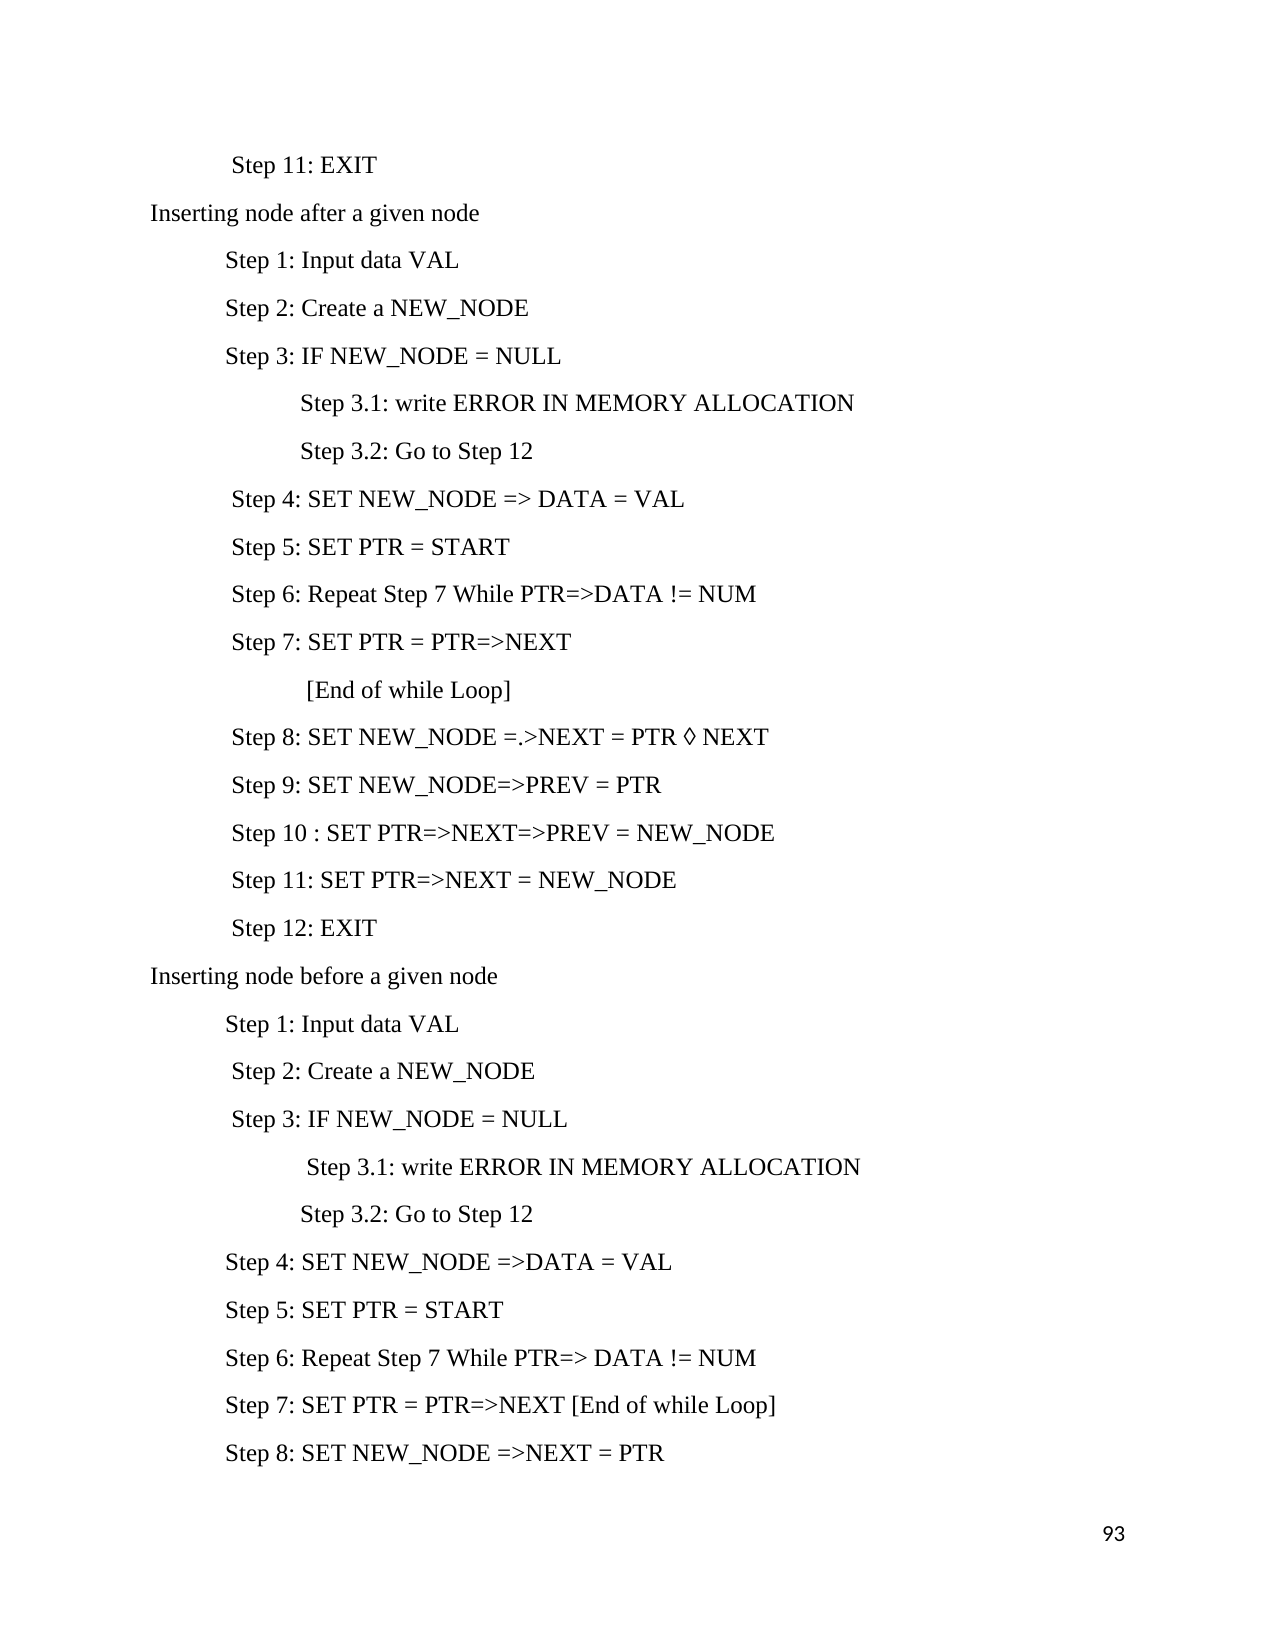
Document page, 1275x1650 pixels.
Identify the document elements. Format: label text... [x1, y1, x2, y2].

text Step 3: IF NEW_NODE = NULL [225, 1104, 1125, 1133]
text Step 1: Input data VAL [150, 245, 1125, 274]
text Step 3.1: write ERROR IN MEMORY ALLOCATION [225, 1152, 1125, 1181]
text Step 9: SET NEW_NODE=>PREV = PTR [225, 770, 1125, 799]
text Step 5: SET PTR = START [225, 532, 1125, 560]
text [End of while Loop] [225, 675, 1125, 703]
text Inserting node before a given node [150, 961, 1125, 990]
text Step 2: Create a NEW_NODE [150, 293, 1125, 322]
text Step 5: SET PTR = START [225, 1295, 1125, 1324]
text Step 6: Repeat Step 7 While PTR=> DATA != NUM [225, 1343, 1125, 1371]
text Step 12: EXIT [225, 913, 1125, 942]
text Step 3.1: write ERROR IN MEMORY ALLOCATION [225, 388, 1125, 417]
text Step 11: SET PTR=>NEXT = NEW_NODE [225, 866, 1125, 894]
text Inserting node after a given node [150, 198, 1125, 226]
text Step 8: SET NEW_NODE =>NEXT = PTR [225, 1438, 1125, 1467]
text Step 4: SET NEW_NODE =>DATA = VAL [225, 1247, 1125, 1276]
text Step 2: Create a NEW_NODE [150, 1056, 1125, 1085]
text Step 1: Input data VAL [150, 1009, 1125, 1037]
text Step 10 : SET PTR=>NEXT=>PREV = NEW_NODE [225, 818, 1125, 847]
text Step 3: IF NEW_NODE = NULL [150, 341, 1125, 369]
text Step 8: SET NEW_NODE =.>NEXT = PTR NEXT [225, 722, 1125, 751]
text Step 3.2: Go to Step 12 [225, 1199, 1125, 1228]
text Step 11: EXIT [225, 150, 1125, 179]
text Step 3.2: Go to Step 12 [225, 436, 1125, 465]
text Step 7: SET PTR = PTR=>NEXT [End of while Loop] [225, 1390, 1125, 1419]
text Step 6: Repeat Step 7 While PTR=>DATA != NUM [225, 579, 1125, 608]
text Step 4: SET NEW_NODE => DATA = VAL [225, 484, 1125, 513]
text Step 7: SET PTR = PTR=>NEXT [225, 627, 1125, 656]
